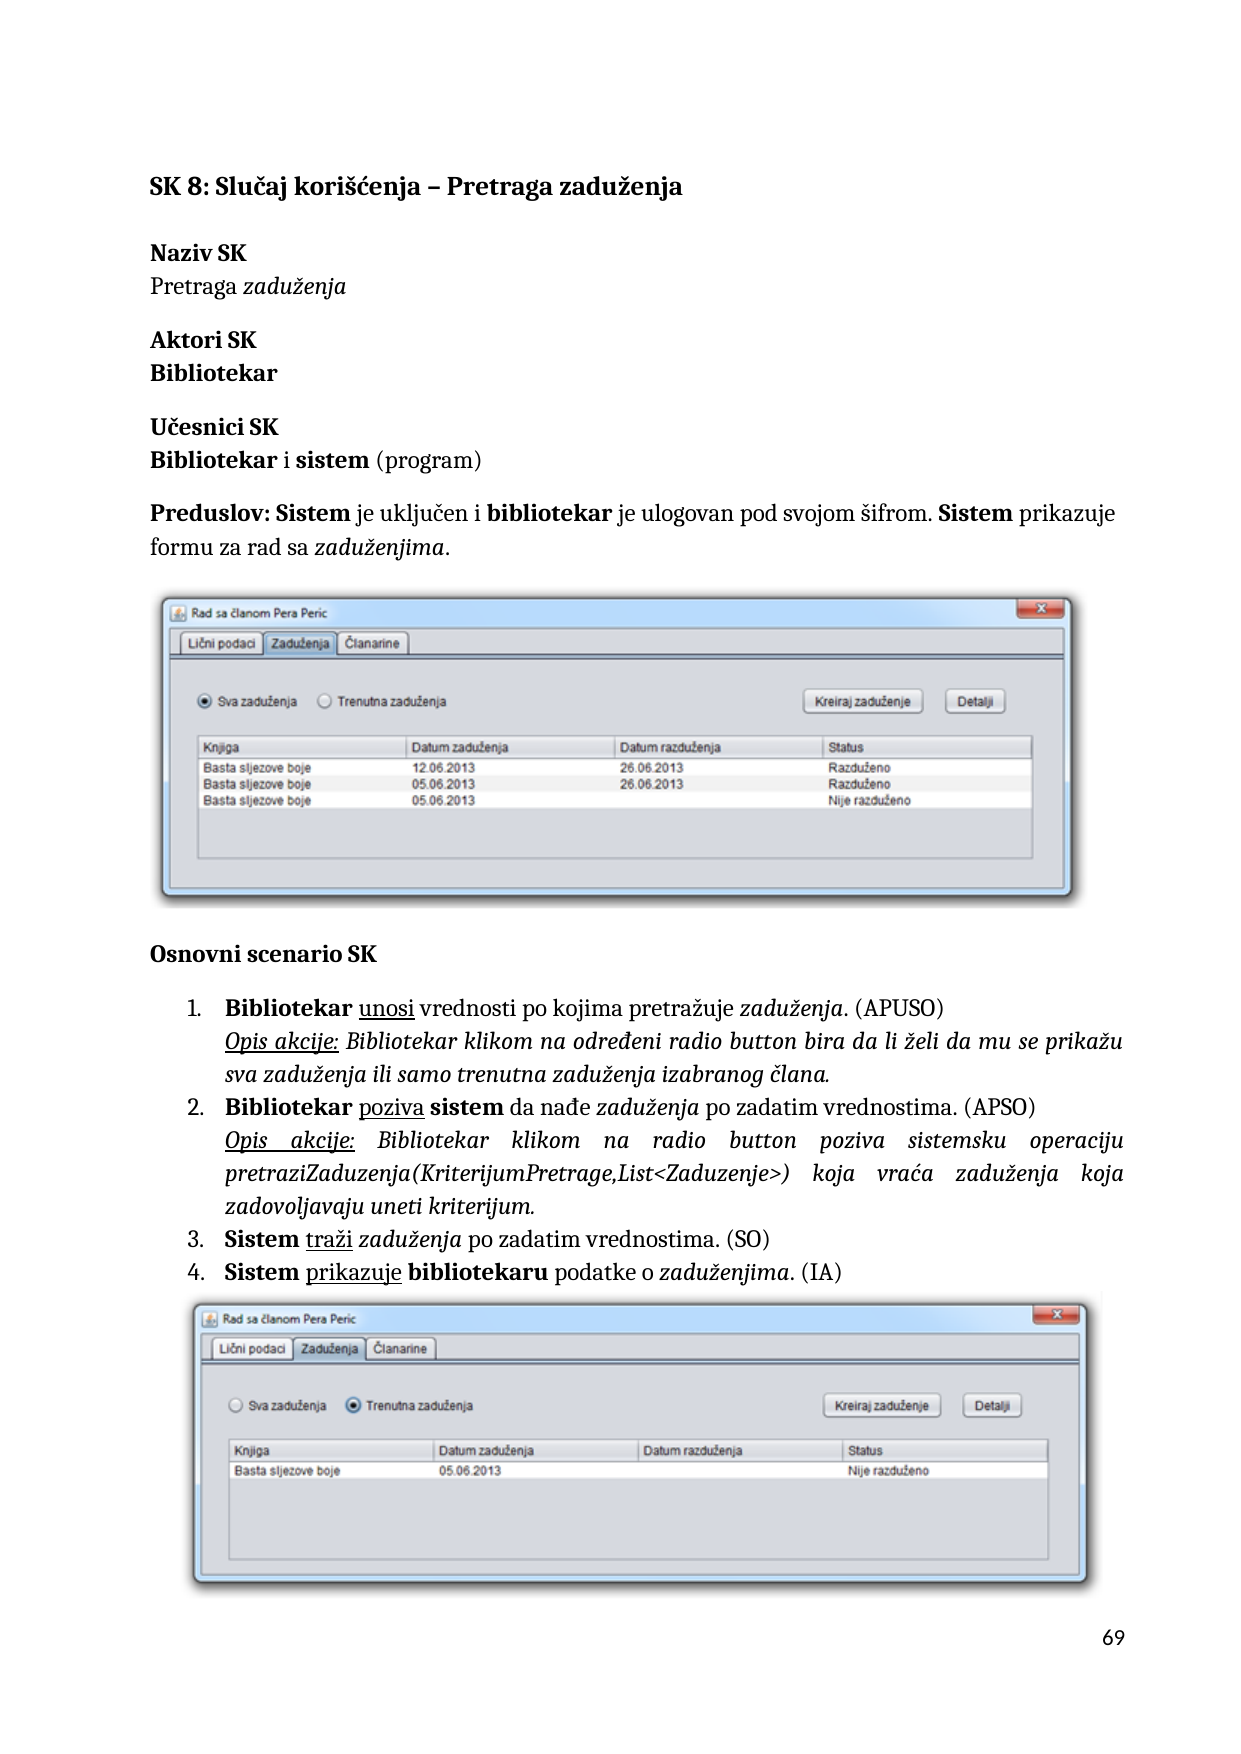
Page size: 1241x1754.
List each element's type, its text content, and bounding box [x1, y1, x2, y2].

text Preduslov: Sistem je uključen i bibliotekar je ulogovan pod svojom šifrom. Sistem prikazuje formu za rad sa zaduženjima. [150, 499, 1125, 561]
list Bibliotekar unosi vrednosti po kojima pretražuje zaduženja. (APUSO) [187, 994, 1125, 1023]
text Bibliotekar i sistem (program) [150, 446, 1125, 474]
text Naziv SK [150, 239, 1125, 267]
list Opis akcije: Bibliotekar klikom na određeni radio button bira da li želi da mu se prikažu sva zaduženja ili samo trenutna zaduženja izabranog člana. [225, 1027, 1125, 1089]
subtitle SK 8: Slučaj korišćenja – Pretraga zaduženja [150, 171, 1125, 202]
text Osnovni scenario SK [150, 940, 1125, 969]
picture [178, 1291, 1104, 1600]
text Pretraga zaduženja [150, 272, 1125, 301]
text Aktori SK [150, 326, 1125, 354]
list Bibliotekar poziva sistem da nađe zaduženja po zadatim vrednostima. (APSO) [187, 1093, 1125, 1122]
list Opis akcije: Bibliotekar klikom na radio button poziva sistemsku operaciju pretraziZaduzenja(KriterijumPretrage,List<Zaduzenje>) koja vraća zaduženja koja zadovoljavaju uneti kriterijum. [225, 1126, 1125, 1221]
text Bibliotekar [150, 359, 1125, 387]
text Učesnici SK [150, 412, 1125, 441]
picture [150, 586, 1088, 916]
list Sistem prikazuje bibliotekaru podatke o zaduženjima. (IA) [187, 1258, 1125, 1287]
list Sistem traži zaduženja po zadatim vrednostima. (SO) [187, 1225, 1125, 1254]
